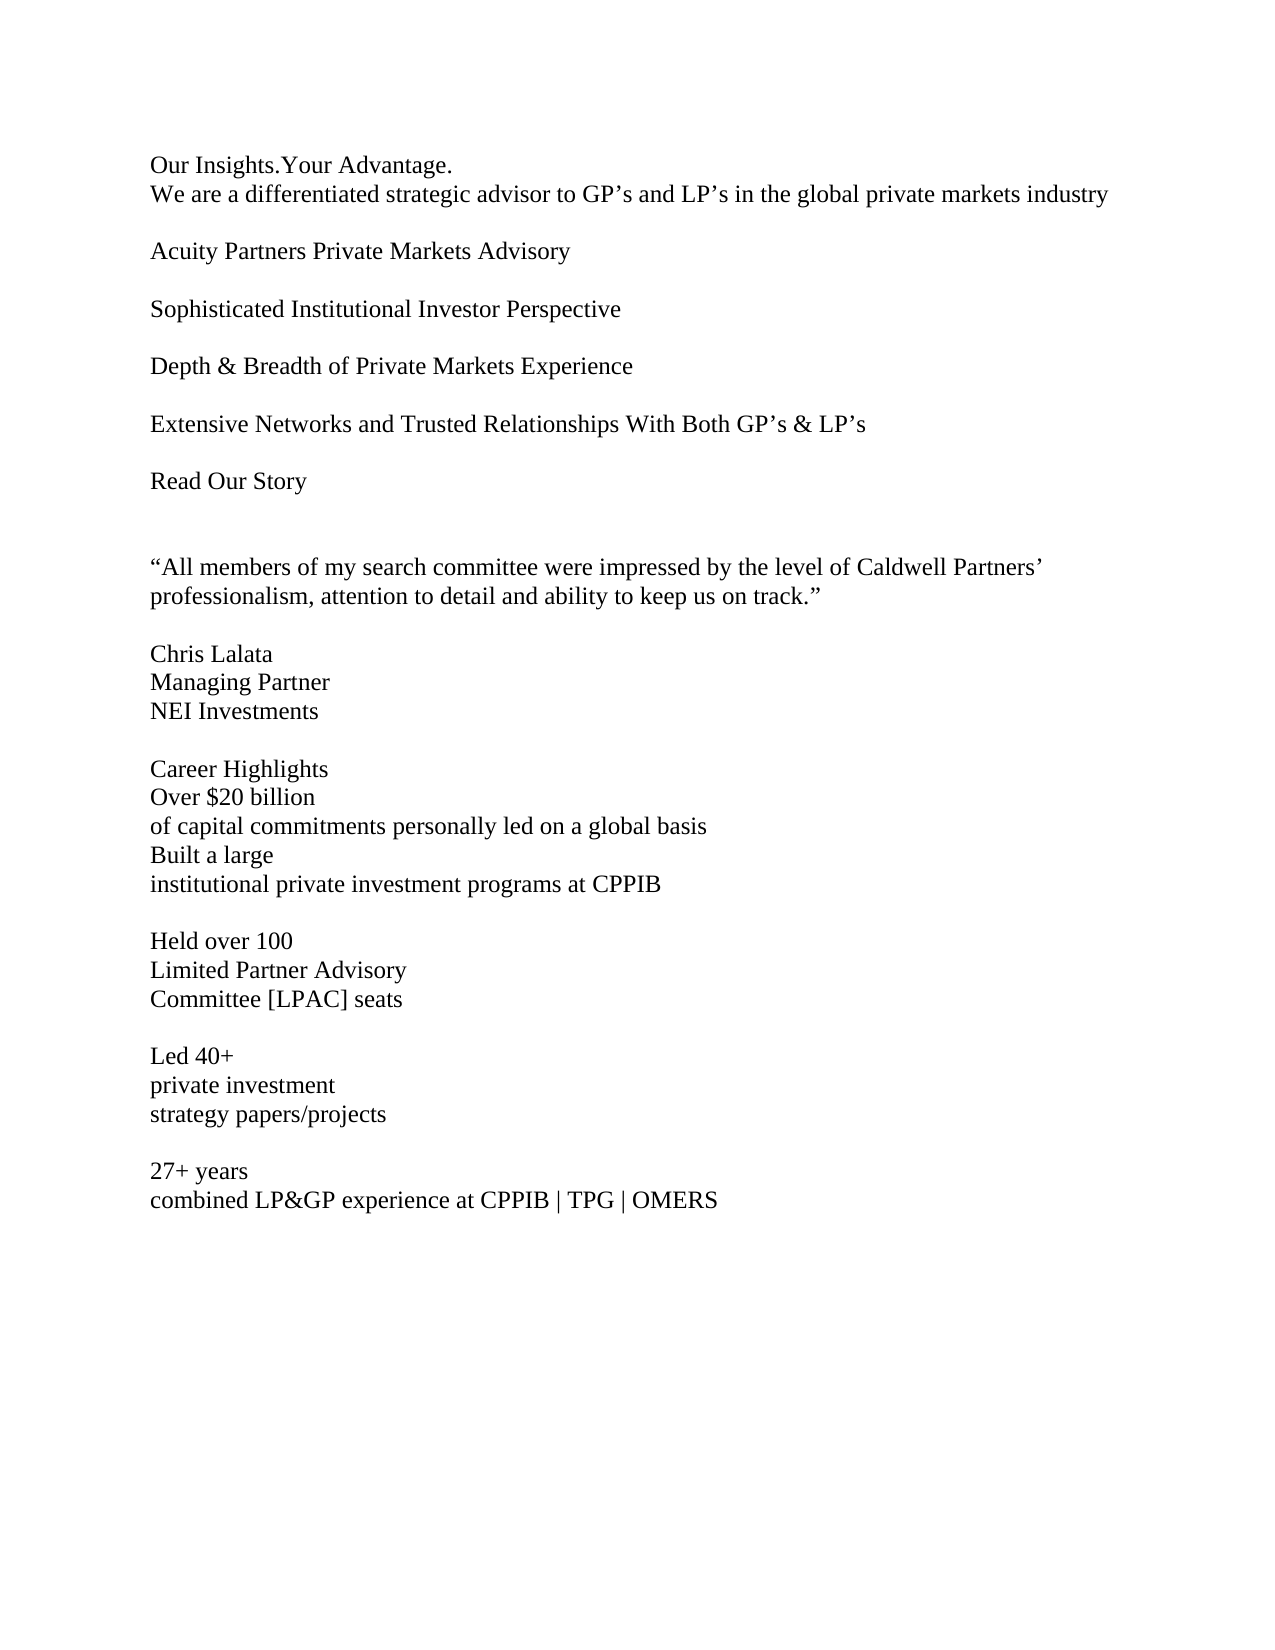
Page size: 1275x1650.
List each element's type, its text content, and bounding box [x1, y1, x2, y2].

text private investment [150, 1070, 1125, 1099]
text of capital commitments personally led on a global basis [150, 811, 1125, 840]
text Our Insights.Your Advantage. [150, 150, 1125, 179]
text institutional private investment programs at CPPIB [150, 869, 1125, 897]
text We are a differentiated strategic advisor to GP’s and LP’s in the global private markets industry [150, 179, 1125, 207]
text NEI Investments [150, 696, 1125, 725]
text Read Our Story [150, 466, 1125, 495]
text strategy papers/projects [150, 1099, 1125, 1127]
text combined LP&GP experience at CPPIB | TPG | OMERS [150, 1185, 1125, 1214]
text Extensive Networks and Trusted Relationships With Both GP’s & LP’s [150, 409, 1125, 437]
text Chris Lalata [150, 639, 1125, 667]
text Managing Partner [150, 667, 1125, 696]
text 27+ years [150, 1156, 1125, 1185]
text Committee [LPAC] seats [150, 984, 1125, 1012]
text Limited Partner Advisory [150, 955, 1125, 984]
text Acuity Partners Private Markets Advisory [150, 236, 1125, 265]
text Led 40+ [150, 1041, 1125, 1070]
text “All members of my search committee were impressed by the level of Caldwell Partners’ professionalism, attention to detail and ability to keep us on track.” [150, 552, 1125, 610]
text Over $20 billion [150, 782, 1125, 811]
text Depth & Breadth of Private Markets Experience [150, 351, 1125, 380]
text Built a large [150, 840, 1125, 869]
text Sophisticated Institutional Investor Perspective [150, 294, 1125, 322]
text Career Highlights [150, 754, 1125, 782]
text Held over 100 [150, 926, 1125, 955]
